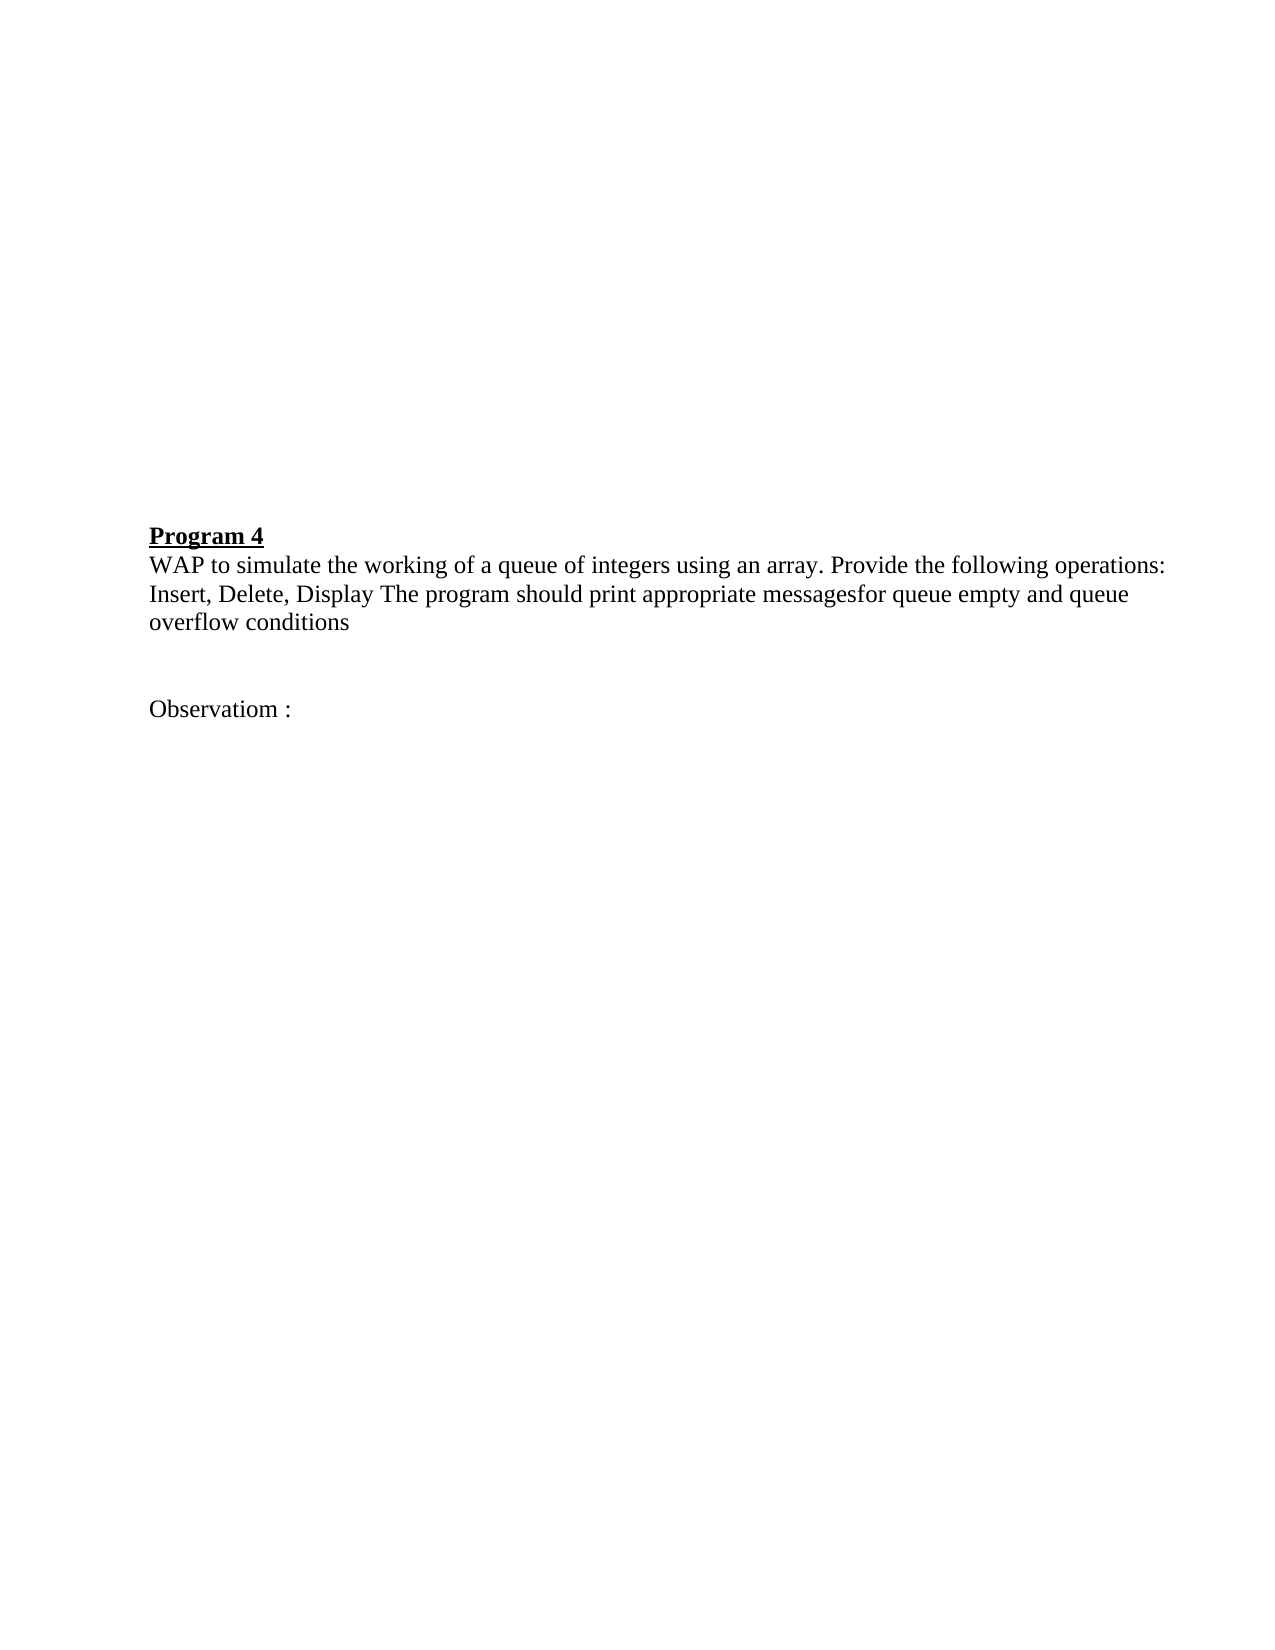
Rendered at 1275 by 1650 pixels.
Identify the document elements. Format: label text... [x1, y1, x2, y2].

text Program 4 [149, 521, 1169, 550]
text WAP to simulate the working of a queue of integers using an array. Provide the following operations: Insert, Delete, Display The program should print appropriate messagesfor queue empty and queue overflow conditions [149, 550, 1169, 636]
text Observatiom : [149, 694, 1169, 722]
